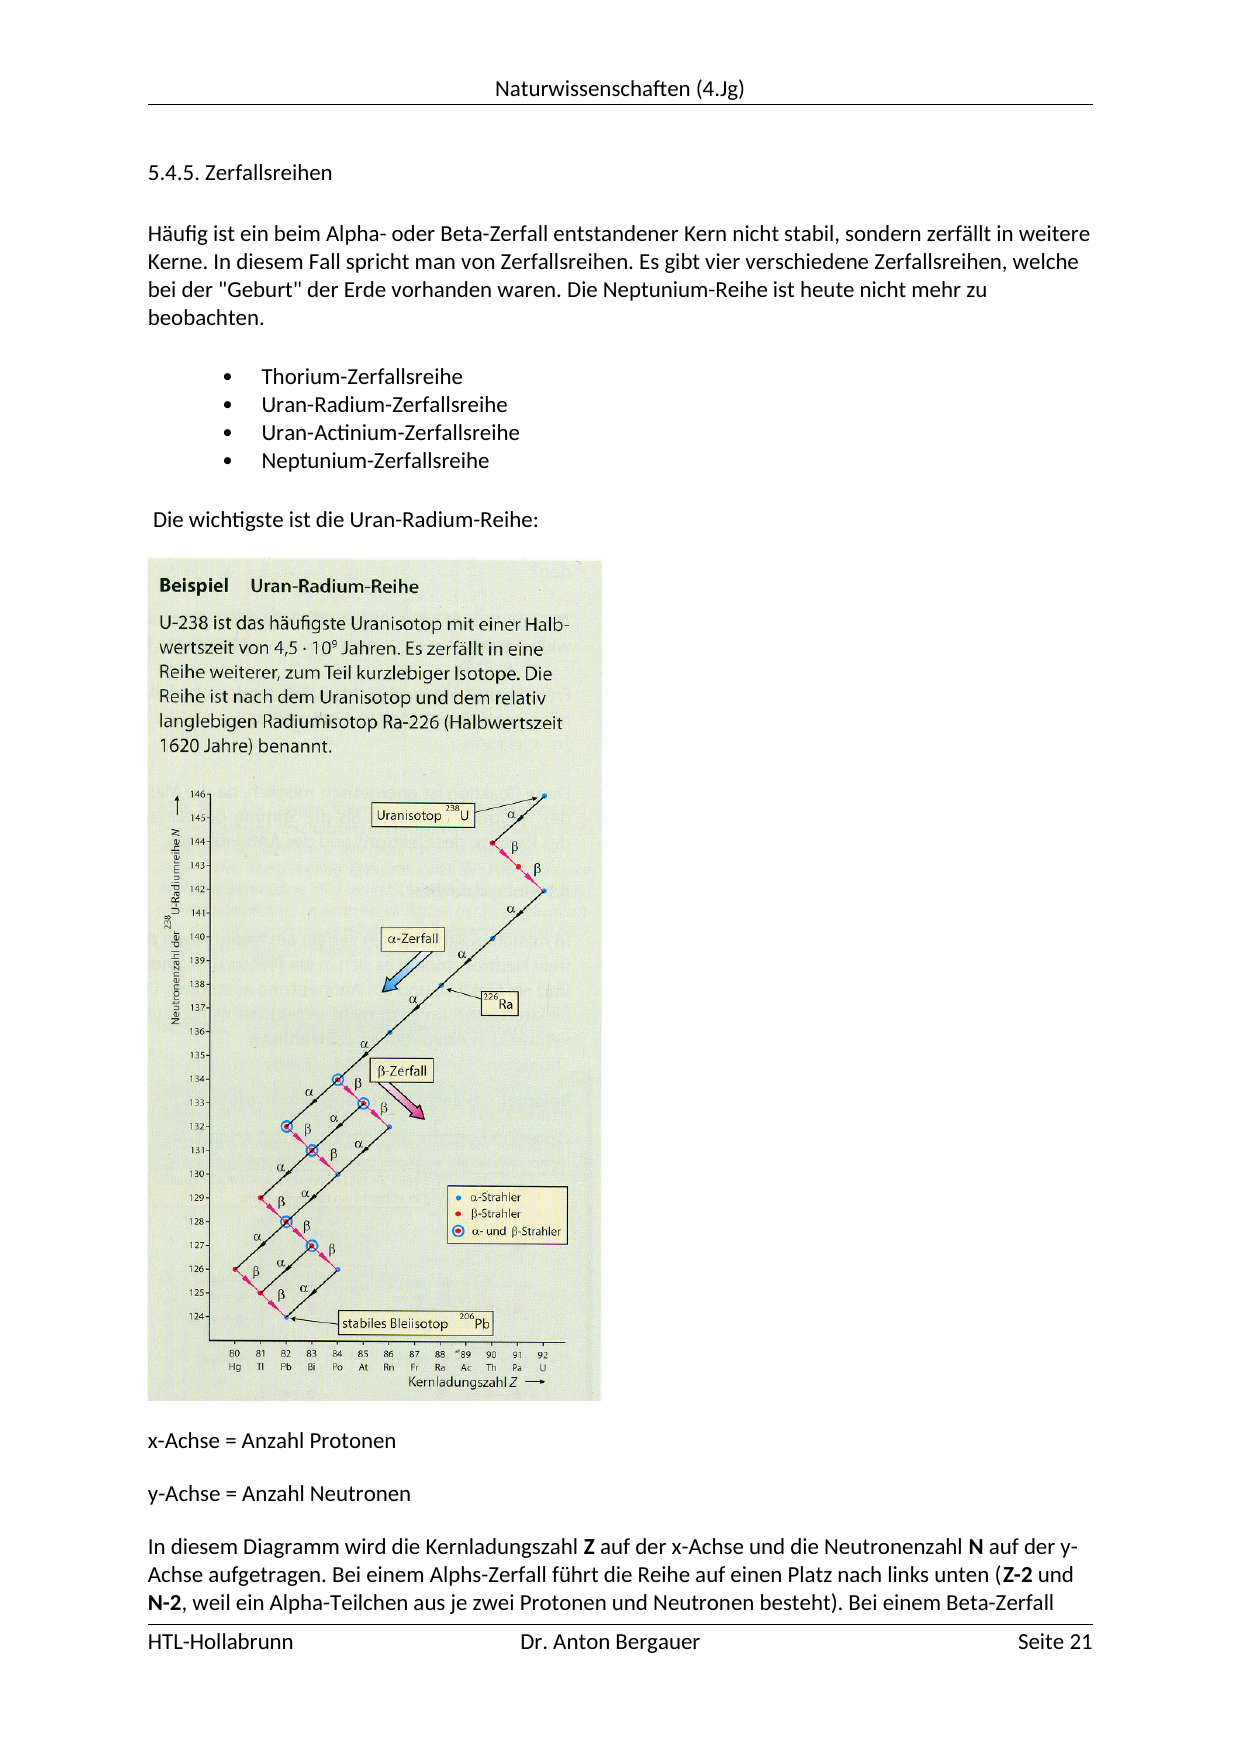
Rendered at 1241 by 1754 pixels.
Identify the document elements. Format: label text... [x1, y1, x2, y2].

text y-Achse = Anzahl Neutronen [148, 1479, 1093, 1507]
text Die wichtigste ist die Uran-Radium-Reihe: [148, 505, 1093, 533]
text Häufig ist ein beim Alpha- oder Beta-Zerfall entstandener Kern nicht stabil, sondern zerfällt in weitere Kerne. In diesem Fall spricht man von Zerfallsreihen. Es gibt vier verschiedene Zerfallsreihen, welche bei der "Geburt" der Erde vorhanden waren. Die Neptunium-Reihe ist heute nicht mehr zu beobachten. [148, 219, 1093, 331]
text x-Achse = Anzahl Protonen [148, 1426, 1093, 1454]
picture [147, 557, 603, 1401]
text 5.4.5. Zerfallsreihen [148, 158, 1093, 186]
table_header Thorium-Zerfallsreihe Uran-Radium-Zerfallsreihe Uran-Actinium-Zerfallsreihe Neptunium-Zerfallsreihe [185, 361, 1055, 505]
